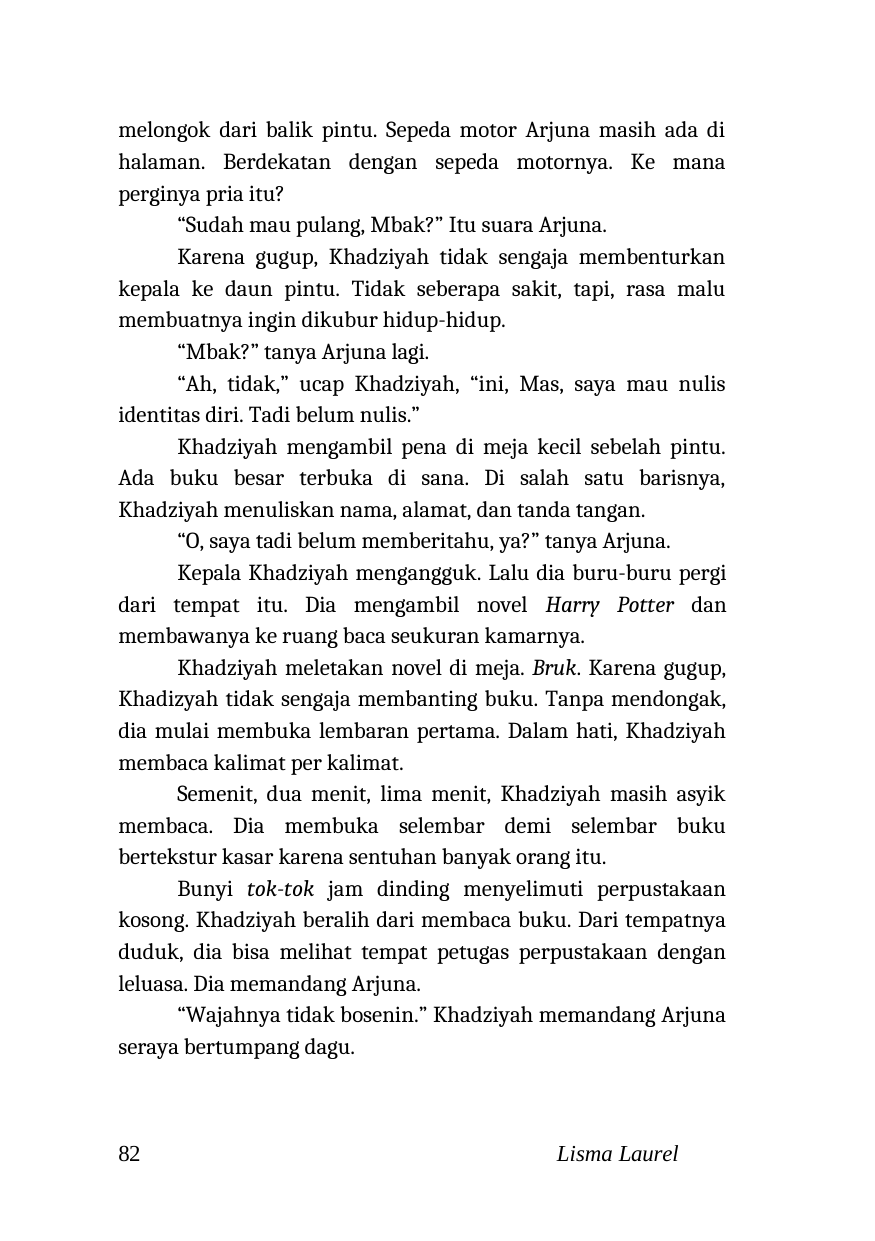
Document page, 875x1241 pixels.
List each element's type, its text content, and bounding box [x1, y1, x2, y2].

text Kepala Khadziyah mengangguk. Lalu dia buru-buru pergi dari tempat itu. Dia mengambil novel Harry Potter dan membawanya ke ruang baca seukuran kamarnya. [118, 560, 727, 649]
text “Sudah mau pulang, Mbak?” Itu suara Arjuna. [177, 212, 768, 238]
text Khadziyah mengambil pena di meja kecil sebelah pintu. Ada buku besar terbuka di sana. Di salah satu barisnya, Khadziyah menuliskan nama, alamat, dan tanda tangan. [118, 433, 726, 523]
text melongok dari balik pintu. Sepeda motor Arjuna masih ada di halaman. Berdekatan dengan sepeda motornya. Ke mana perginya pria itu? [118, 117, 726, 207]
text “O, saya tadi belum memberitahu, ya?” tanya Arjuna. [177, 528, 768, 554]
text Bunyi tok-tok jam dinding menyelimuti perpustakaan kosong. Khadziyah beralih dari membaca buku. Dari tempatnya duduk, dia bisa melihat tempat petugas perpustakaan dengan leluasa. Dia memandang Arjuna. [118, 876, 727, 997]
text Semenit, dua menit, lima menit, Khadziyah masih asyik membaca. Dia membuka selembar demi selembar buku bertekstur kasar karena sentuhan banyak orang itu. [118, 781, 726, 870]
text Karena gugup, Khadziyah tidak sengaja membenturkan kepala ke daun pintu. Tidak seberapa sakit, tapi, rasa malu membuatnya ingin dikubur hidup-hidup. [118, 244, 726, 333]
text Khadziyah meletakan novel di meja. Bruk. Karena gugup, Khadizyah tidak sengaja membanting buku. Tanpa mendongak, dia mulai membuka lembaran pertama. Dalam hati, Khadziyah membaca kalimat per kalimat. [118, 655, 727, 776]
text “Wajahnya tidak bosenin.” Khadziyah memandang Arjuna seraya bertumpang dagu. [118, 1002, 727, 1060]
text “Mbak?” tanya Arjuna lagi. [177, 338, 768, 365]
text “Ah, tidak,” ucap Khadziyah, “ini, Mas, saya mau nulis identitas diri. Tadi belum nulis.” [118, 370, 726, 428]
